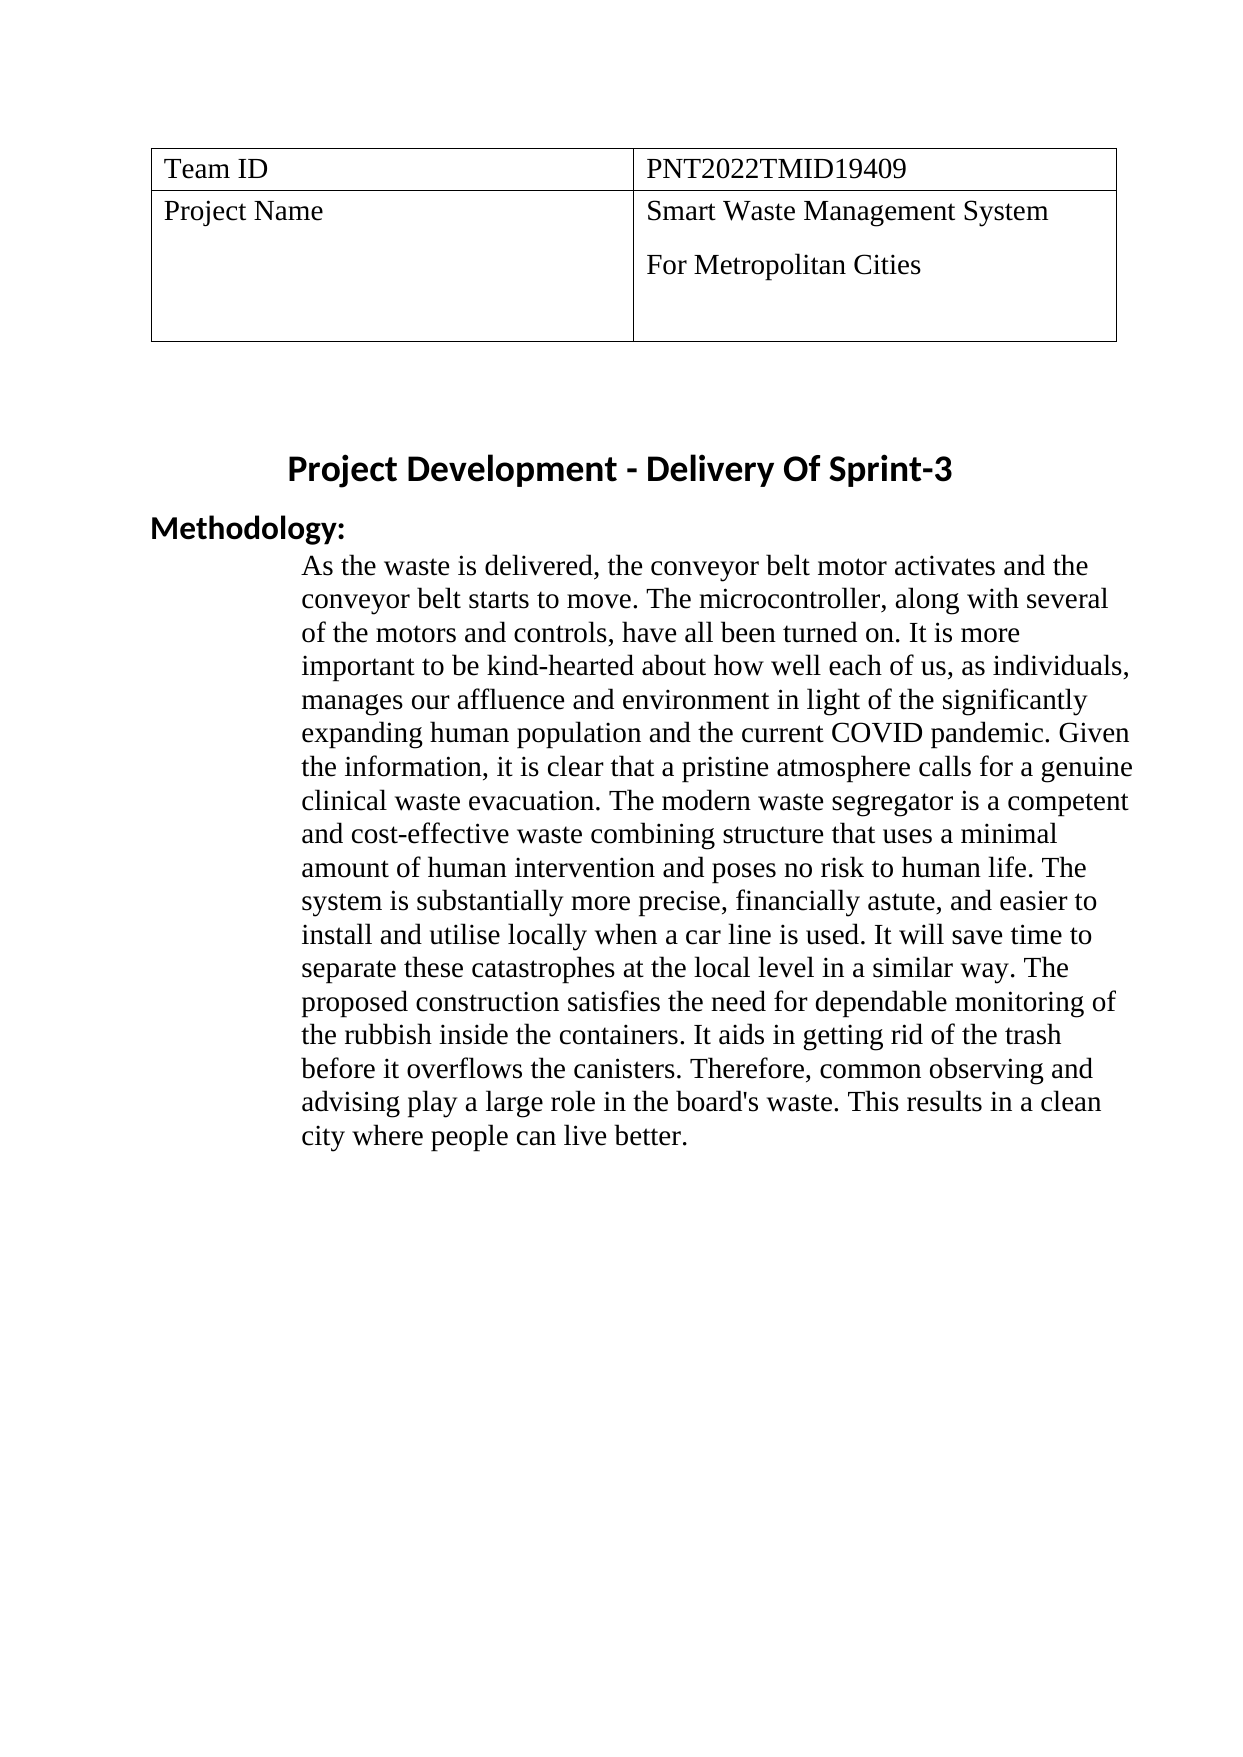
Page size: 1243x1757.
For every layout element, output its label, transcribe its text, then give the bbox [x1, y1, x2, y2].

title Project Development - Delivery Of Sprint-3 [287, 445, 1136, 491]
table_cell Project Name [152, 191, 633, 341]
table_header Team ID [152, 149, 633, 190]
text As the waste is delivered, the conveyor belt motor activates and the conveyor belt starts to move. The microcontroller, along with several of the motors and controls, have all been turned on. It is more important to be kind-hearted about how well each of us, as individuals, manages our affluence and environment in light of the significantly expanding human population and the current COVID pandemic. Given the information, it is clear that a pristine atmosphere calls for a genuine clinical waste evacuation. The modern waste segregator is a competent and cost-effective waste combining structure that uses a minimal amount of human intervention and poses no risk to human life. The system is substantially more precise, financially astute, and easier to install and utilise locally when a car line is used. It will save time to separate these catastrophes at the local level in a similar way. The proposed construction satisfies the need for dependable monitoring of the rubbish inside the containers. It aids in getting rid of the trash before it overflows the canisters. Therefore, common observing and advising play a large role in the board's waste. This results in a clean city where people can live better. [301, 548, 1136, 1152]
table_header PNT2022TMID19409 [634, 149, 1116, 190]
subtitle Methodology: [150, 507, 1136, 548]
table_cell Smart Waste Management System For Metropolitan Cities [634, 191, 1116, 341]
